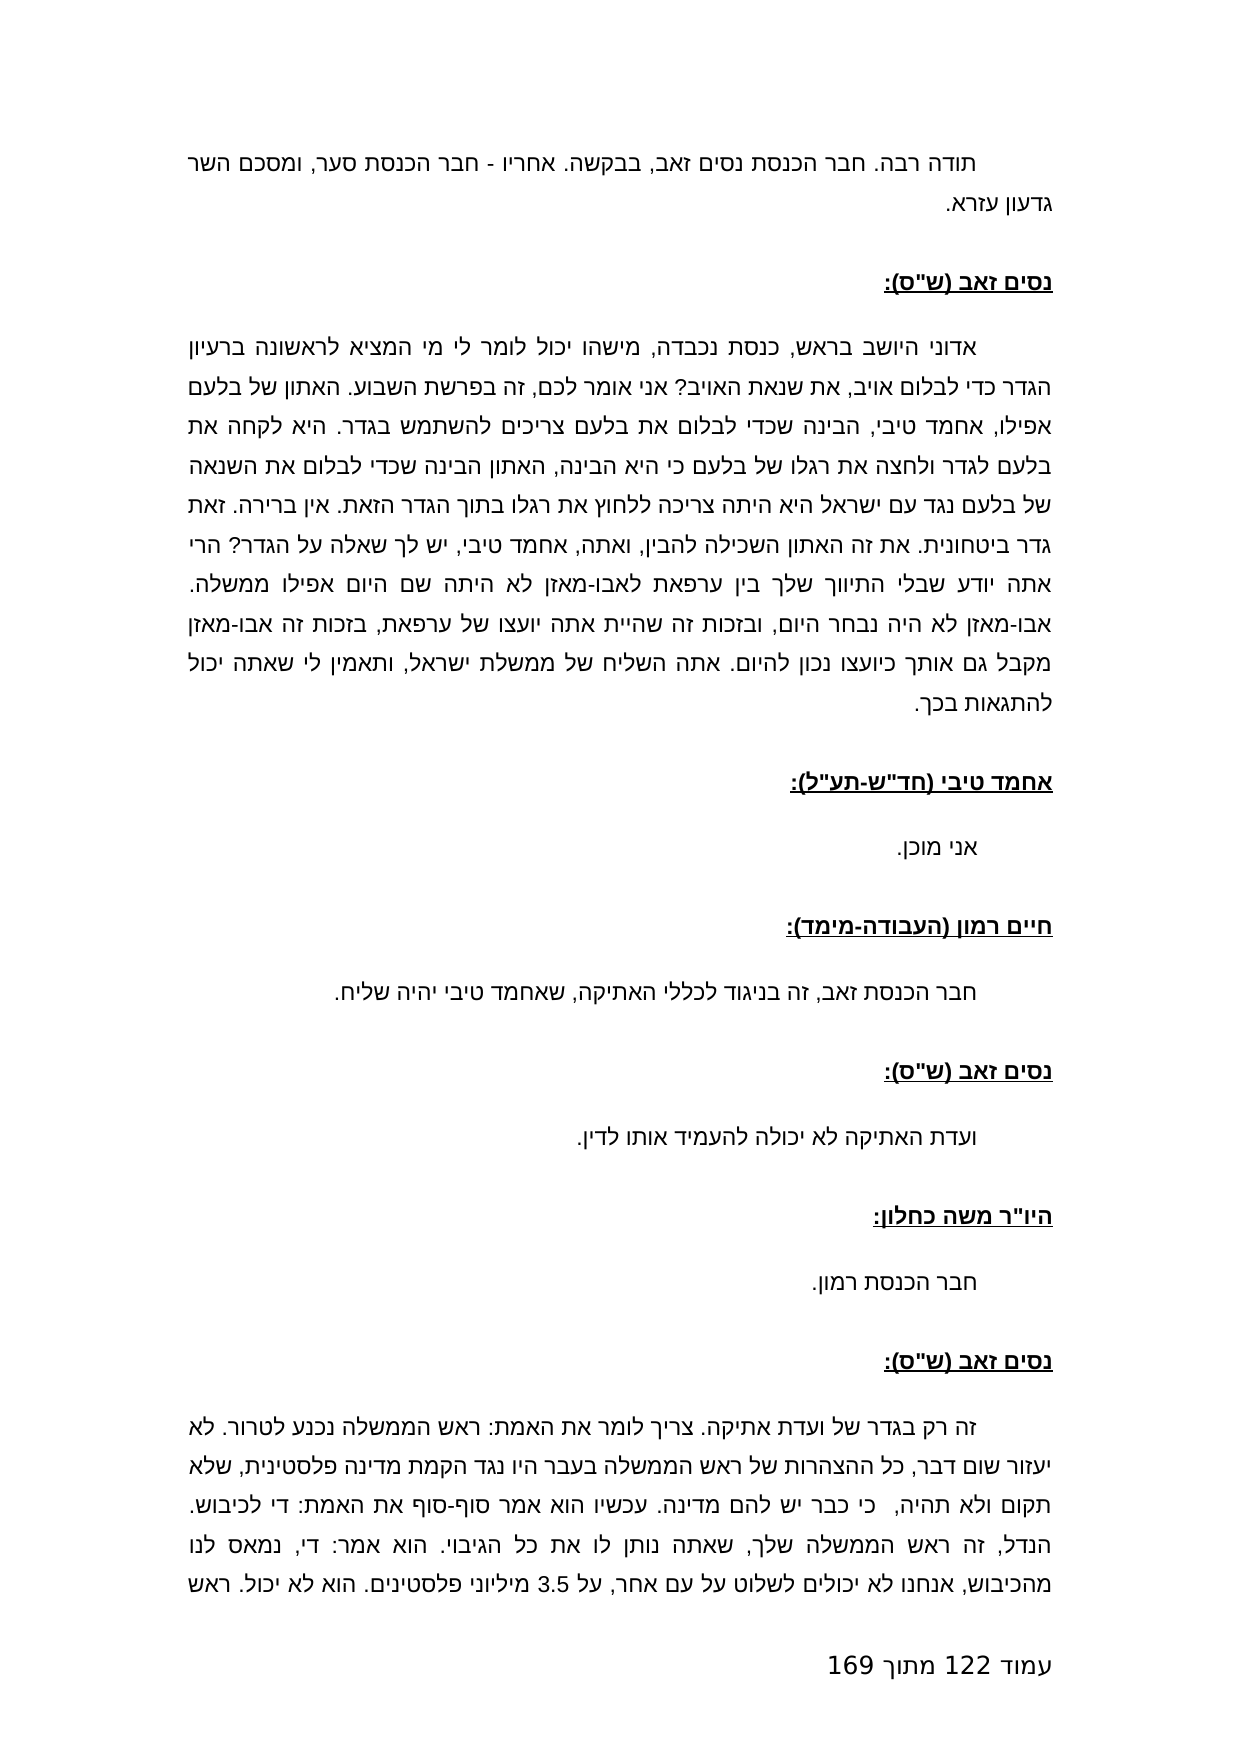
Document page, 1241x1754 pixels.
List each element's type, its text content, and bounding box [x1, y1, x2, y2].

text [187, 1413, 1053, 1598]
text אדוני היושב בראש, כנסת נכבדה, מישהו יכול לומר לי מי המציא לראשונה ברעיון הגדר כדי לבלום אויב, את שנאת האויב? אני אומר לכם, זה בפרשת השבוע. האתון של בלעם אפילו, אחמד טיבי, הבינה שכדי לבלום את בלעם צריכים להשתמש בגדר. היא לקחה את בלעם לגדר ולחצה את רגלו של בלעם כי היא הבינה, האתון הבינה שכדי לבלום את השנאה של בלעם נגד עם ישראל היא היתה צריכה ללחוץ את רגלו בתוך הגדר הזאת. אין ברירה. זאת גדר ביטחונית. את זה האתון השכילה להבין, ואתה, אחמד טיבי, יש לך שאלה על הגדר? הרי אתה יודע שבלי התיווך שלך בין ערפאת לאבו-מאזן לא היתה שם היום אפילו ממשלה. אבו-מאזן לא היה נבחר היום, ובזכות זה שהיית אתה יועצו של ערפאת, בזכות זה אבו-מאזן מקבל גם אותך כיועצו נכון להיום. אתה השליח של ממשלת ישראל, ותאמין לי שאתה יכול להתגאות בכך. [187, 334, 1053, 716]
text חיים רמון (העבודה-מימד): [187, 913, 1053, 940]
text אני מוכן. [187, 834, 1053, 861]
text ועדת האתיקה לא יכולה להעמיד אותו לדין. [187, 1124, 1053, 1150]
text נסים זאב (ש"ס): [187, 1348, 1053, 1374]
text חבר הכנסת זאב, זה בניגוד לכללי האתיקה, שאחמד טיבי יהיה שליח. [187, 979, 1053, 1006]
text היו"ר משה כחלון: [187, 1203, 1053, 1229]
text אחמד טיבי (חד"ש-תע"ל): [187, 768, 1053, 795]
text נסים זאב (ש"ס): [187, 1058, 1053, 1084]
text תודה רבה. חבר הכנסת נסים זאב, בבקשה. אחריו - חבר הכנסת סער, ומסכם השר גדעון עזרא. [187, 150, 1053, 216]
text נסים זאב (ש"ס): [187, 268, 1053, 295]
text חבר הכנסת רמון. [187, 1269, 1053, 1295]
